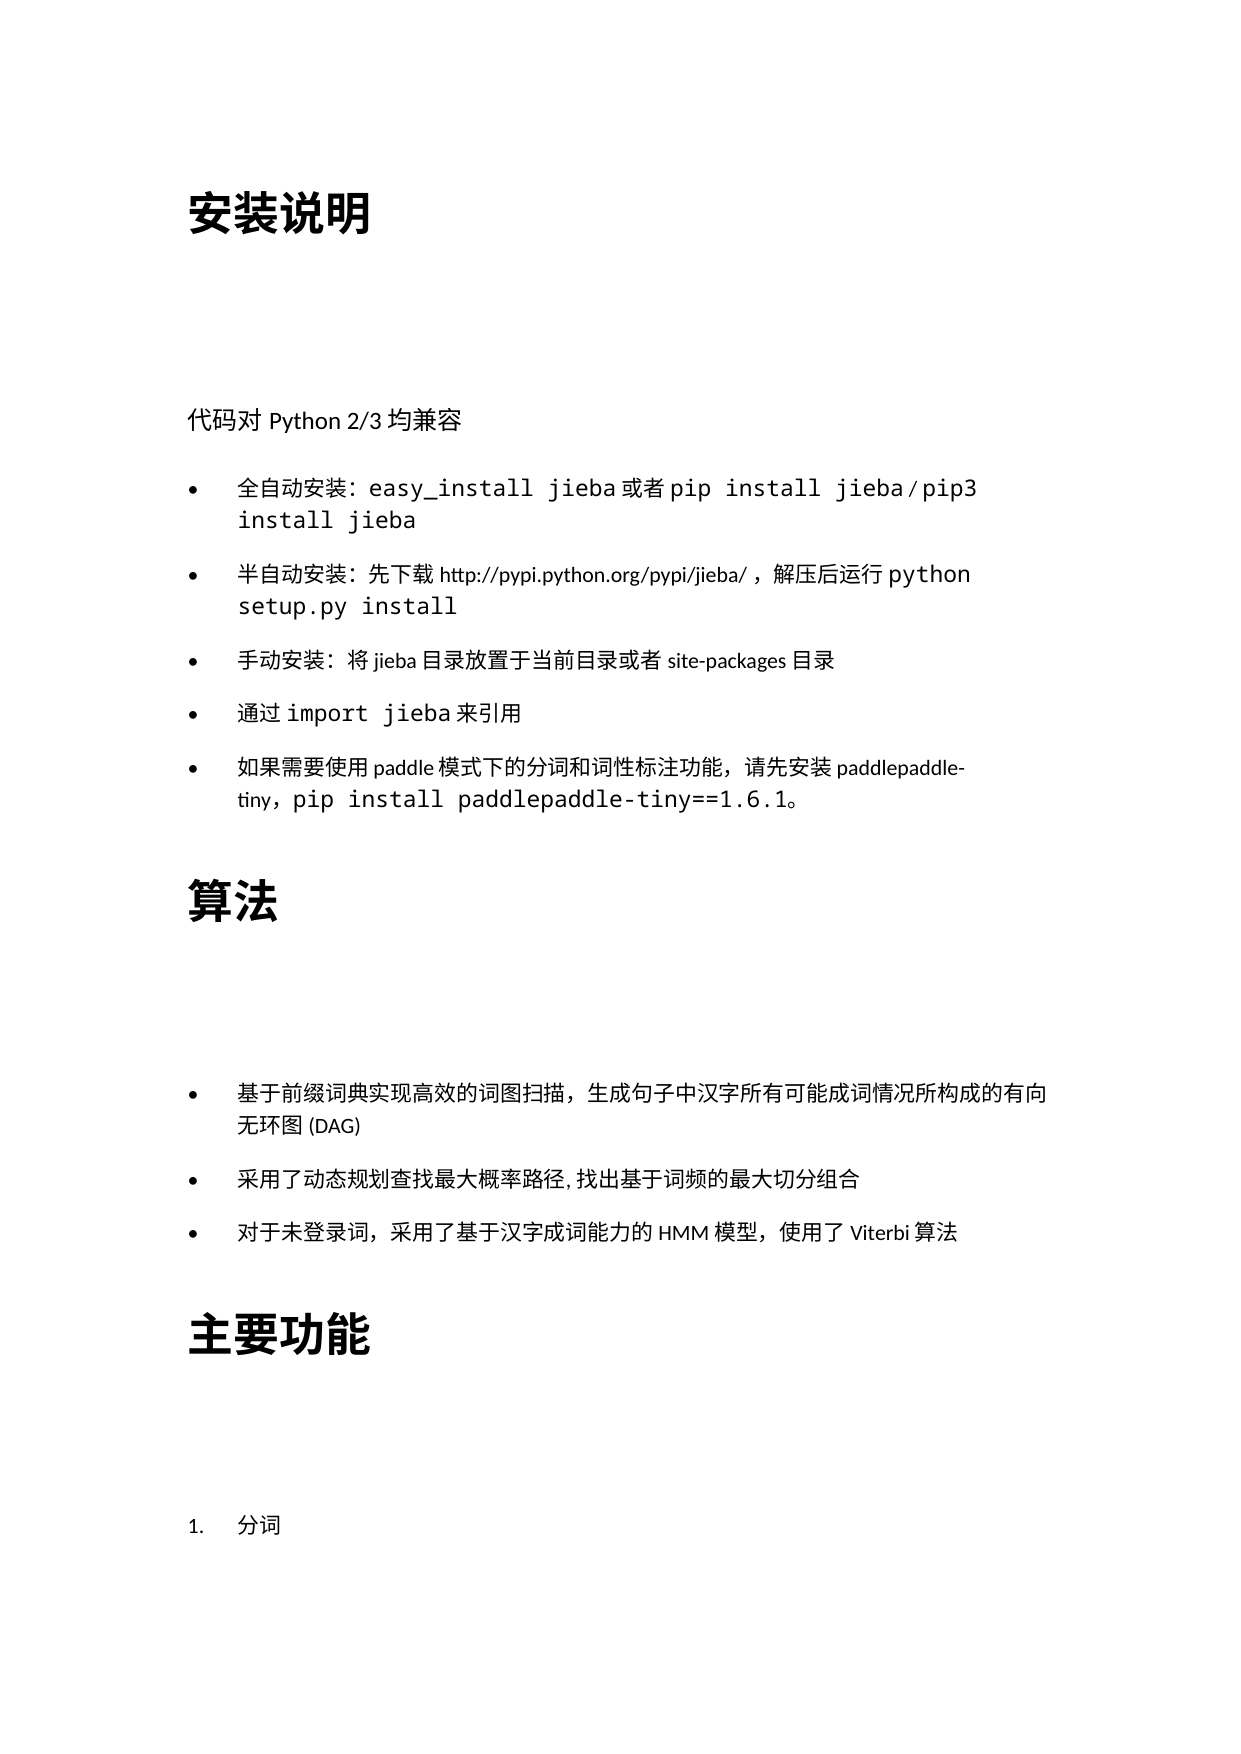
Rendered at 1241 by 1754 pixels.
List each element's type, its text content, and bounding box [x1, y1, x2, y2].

text 代码对 Python 2/3 均兼容 [187, 387, 1053, 452]
list 对于未登录词，采用了基于汉字成词能力的 HMM 模型，使用了 Viterbi 算法 [187, 1214, 1053, 1247]
list 如果需要使用paddle模式下的分词和词性标注功能，请先安装paddlepaddle-tiny，pip install paddlepaddle-tiny==1.6.1。 [187, 749, 1053, 814]
subtitle 算法 [187, 850, 1053, 947]
list 手动安装：将 jieba 目录放置于当前目录或者 site-packages 目录 [187, 643, 1053, 675]
list 采用了动态规划查找最大概率路径, 找出基于词频的最大切分组合 [187, 1161, 1053, 1194]
list 半自动安装：先下载 http://pypi.python.org/pypi/jieba/ ，解压后运行 python setup.py install [187, 557, 1053, 622]
list 通过 import jieba 来引用 [187, 696, 1053, 729]
subtitle 安装说明 [187, 162, 1053, 259]
list 基于前缀词典实现高效的词图扫描，生成句子中汉字所有可能成词情况所构成的有向无环图 (DAG) [187, 1075, 1053, 1140]
list 全自动安装：easy_install jieba 或者 pip install jieba / pip3 install jieba [187, 471, 1053, 536]
list 分词 [187, 1508, 1053, 1540]
subtitle 主要功能 [187, 1282, 1053, 1380]
